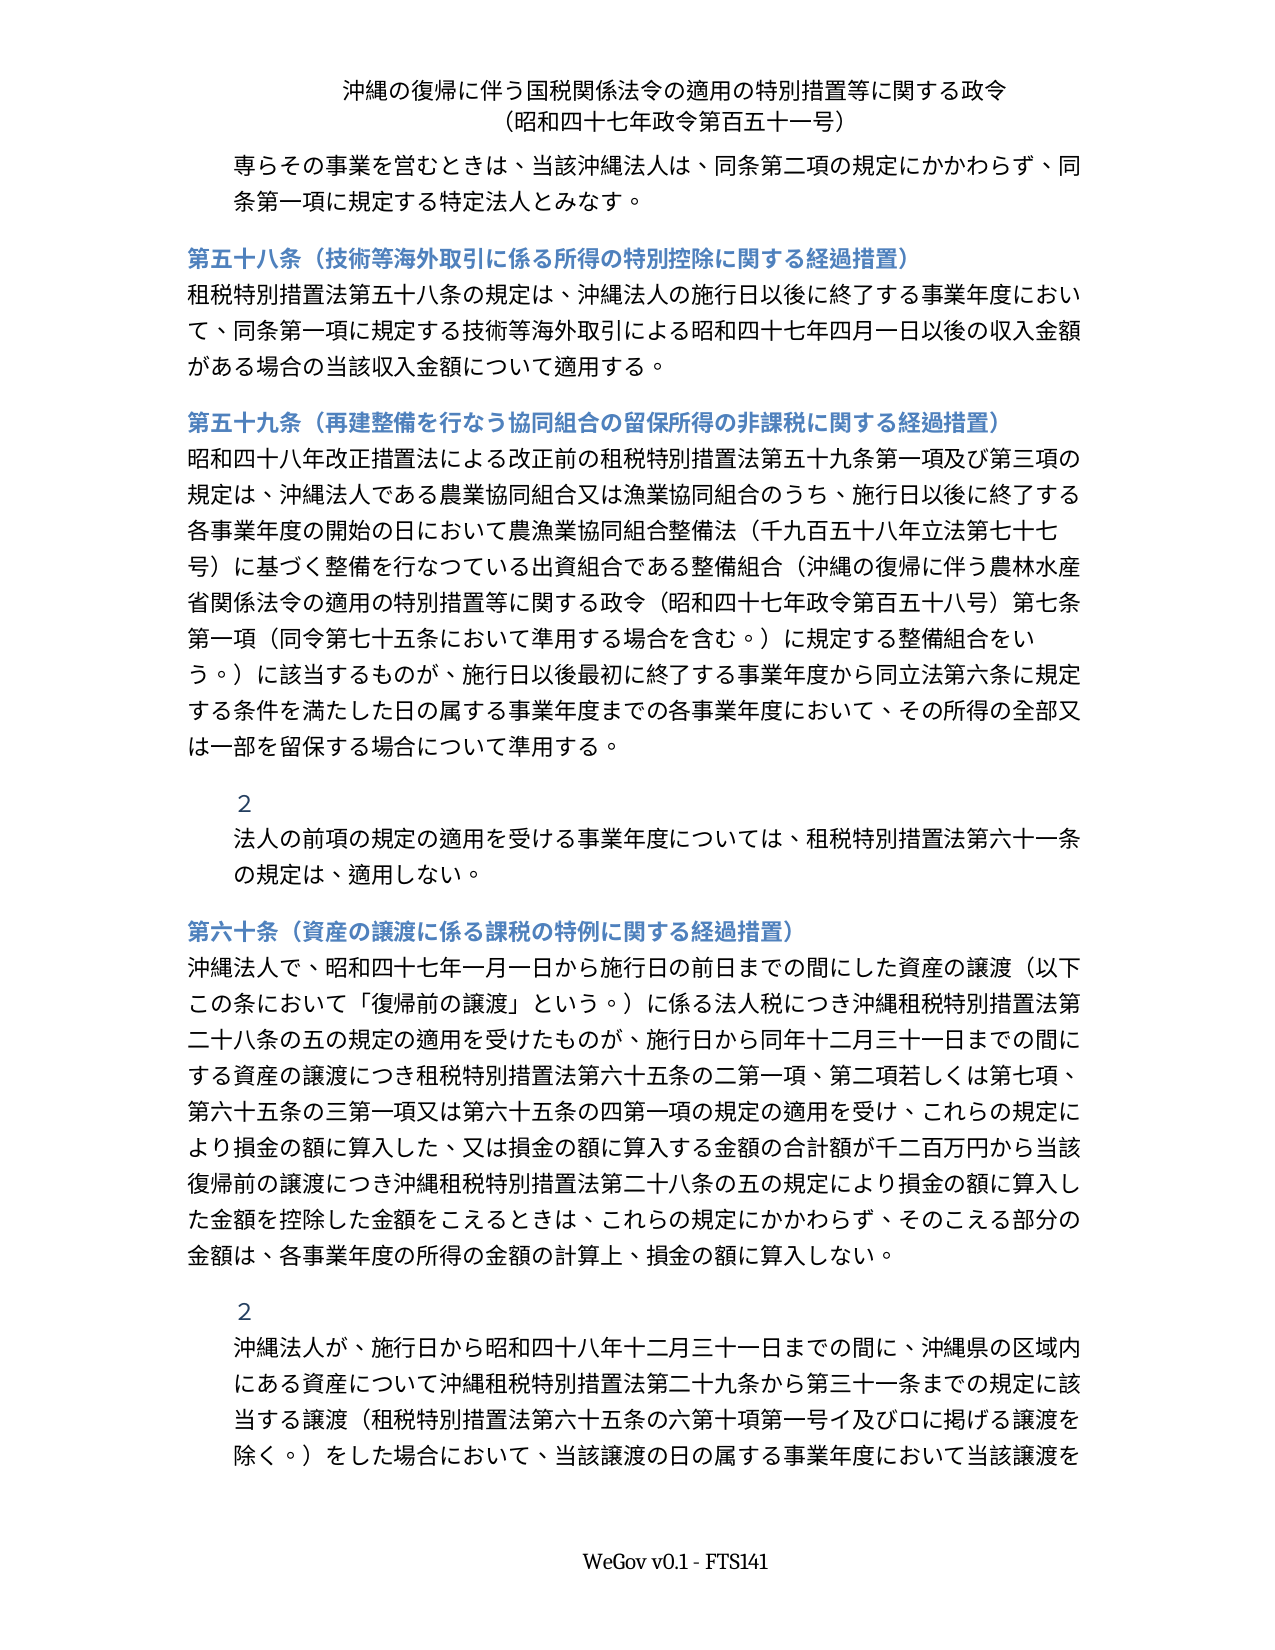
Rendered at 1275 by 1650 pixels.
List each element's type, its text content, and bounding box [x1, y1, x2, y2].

subtitle ２ [233, 787, 1087, 819]
text 沖縄法人で、昭和四十七年一月一日から施行日の前日までの間にした資産の譲渡（以下この条において「復帰前の譲渡」という。）に係る法人税につき沖縄租税特別措置法第二十八条の五の規定の適用を受けたものが、施行日から同年十二月三十一日までの間にする資産の譲渡につき租税特別措置法第六十五条の二第一項、第二項若しくは第七項、第六十五条の三第一項又は第六十五条の四第一項の規定の適用を受け、これらの規定により損金の額に算入した、又は損金の額に算入する金額の合計額が千二百万円から当該復帰前の譲渡につき沖縄租税特別措置法第二十八条の五の規定により損金の額に算入した金額を控除した金額をこえるときは、これらの規定にかかわらず、そのこえる部分の金額は、各事業年度の所得の金額の計算上、損金の額に算入しない。 [187, 952, 1087, 1271]
text 昭和四十八年改正措置法による改正前の租税特別措置法第五十九条第一項及び第三項の規定は、沖縄法人である農業協同組合又は漁業協同組合のうち、施行日以後に終了する各事業年度の開始の日において農漁業協同組合整備法（千九百五十八年立法第七十七号）に基づく整備を行なつている出資組合である整備組合（沖縄の復帰に伴う農林水産省関係法令の適用の特別措置等に関する政令（昭和四十七年政令第百五十八号）第七条第一項（同令第七十五条において準用する場合を含む。）に規定する整備組合をいう。）に該当するものが、施行日以後最初に終了する事業年度から同立法第六条に規定する条件を満たした日の属する事業年度までの各事業年度において、その所得の全部又は一部を留保する場合について準用する。 [187, 443, 1087, 762]
subtitle 第六十条（資産の譲渡に係る課税の特例に関する経過措置） [187, 916, 1087, 947]
text 法人の前項の規定の適用を受ける事業年度については、租税特別措置法第六十一条の規定は、適用しない。 [233, 823, 1087, 891]
text 租税特別措置法第五十八条の規定は、沖縄法人の施行日以後に終了する事業年度において、同条第一項に規定する技術等海外取引による昭和四十七年四月一日以後の収入金額がある場合の当該収入金額について適用する。 [187, 279, 1087, 382]
subtitle 第五十八条（技術等海外取引に係る所得の特別控除に関する経過措置） [187, 243, 1087, 274]
subtitle ２ [233, 1296, 1087, 1328]
subtitle 第五十九条（再建整備を行なう協同組合の留保所得の非課税に関する経過措置） [187, 407, 1087, 438]
